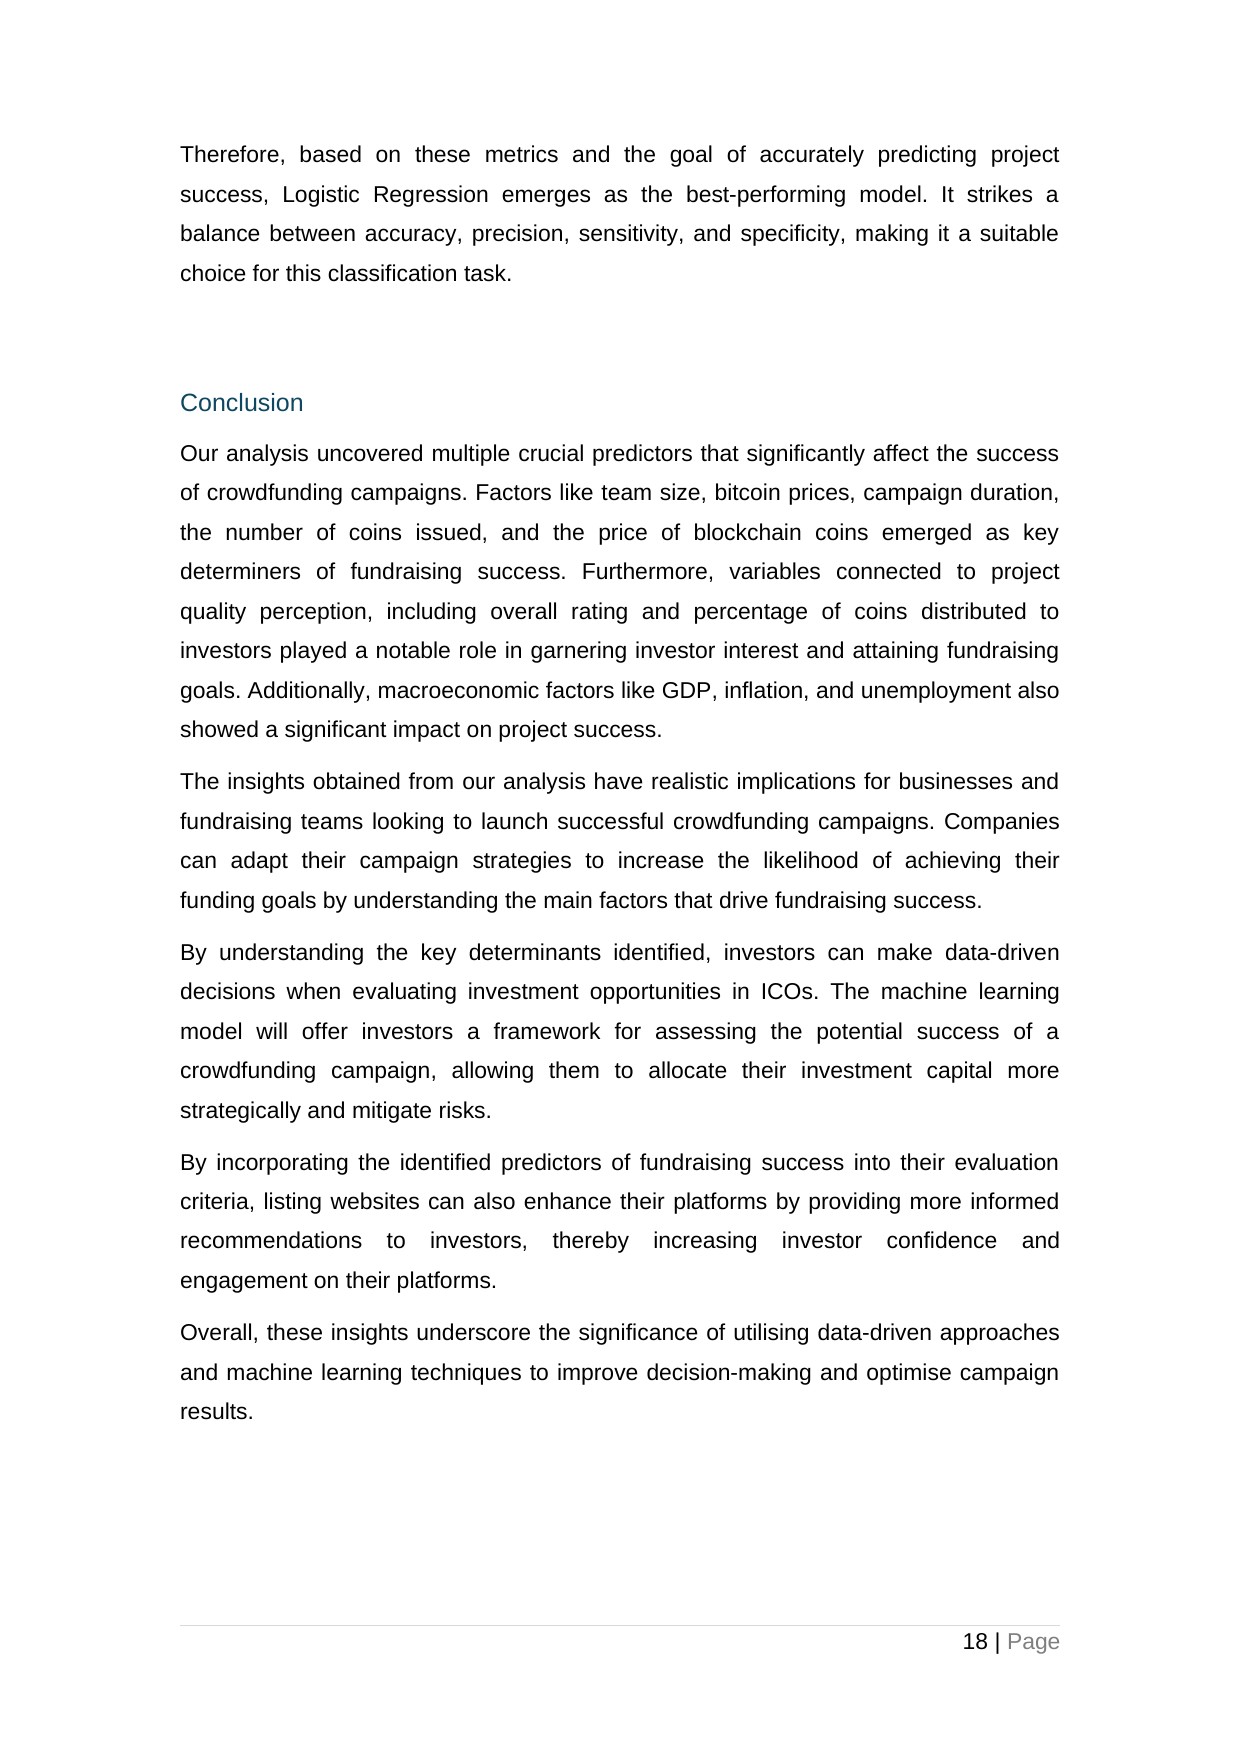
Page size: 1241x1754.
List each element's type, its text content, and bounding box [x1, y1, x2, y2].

text The insights obtained from our analysis have realistic implications for businesses and fundraising teams looking to launch successful crowdfunding campaigns. Companies can adapt their campaign strategies to increase the likelihood of achieving their funding goals by understanding the main factors that drive fundraising success. [180, 768, 1060, 913]
text Our analysis uncovered multiple crucial predictors that significantly affect the success of crowdfunding campaigns. Factors like team size, bitcoin prices, campaign duration, the number of coins issued, and the price of blockchain coins emerged as key determiners of fundraising success. Furthermore, variables connected to project quality perception, including overall rating and percentage of coins distributed to investors played a notable role in garnering investor interest and attaining fundraising goals. Additionally, macroeconomic factors like GDP, inflation, and unemployment also showed a significant impact on project success. [180, 440, 1060, 743]
text By incorporating the identified predictors of fundraising success into their evaluation criteria, listing websites can also enhance their platforms by providing more informed recommendations to investors, thereby increasing investor confidence and engagement on their platforms. [180, 1148, 1060, 1293]
subtitle Conclusion [180, 388, 1060, 417]
text Overall, these insights underscore the significance of utilising data-driven approaches and machine learning techniques to improve decision-making and optimise campaign results. [180, 1319, 1060, 1424]
text By understanding the key determinants identified, investors can make data-driven decisions when evaluating investment opportunities in ICOs. The machine learning model will offer investors a framework for assessing the potential success of a crowdfunding campaign, allowing them to allocate their investment capital more strategically and mitigate risks. [180, 939, 1060, 1123]
text Therefore, based on these metrics and the goal of accurately predicting project success, Logistic Regression emerges as the best-performing model. It strikes a balance between accuracy, precision, sensitivity, and specificity, making it a suitable choice for this classification task. [180, 141, 1060, 286]
